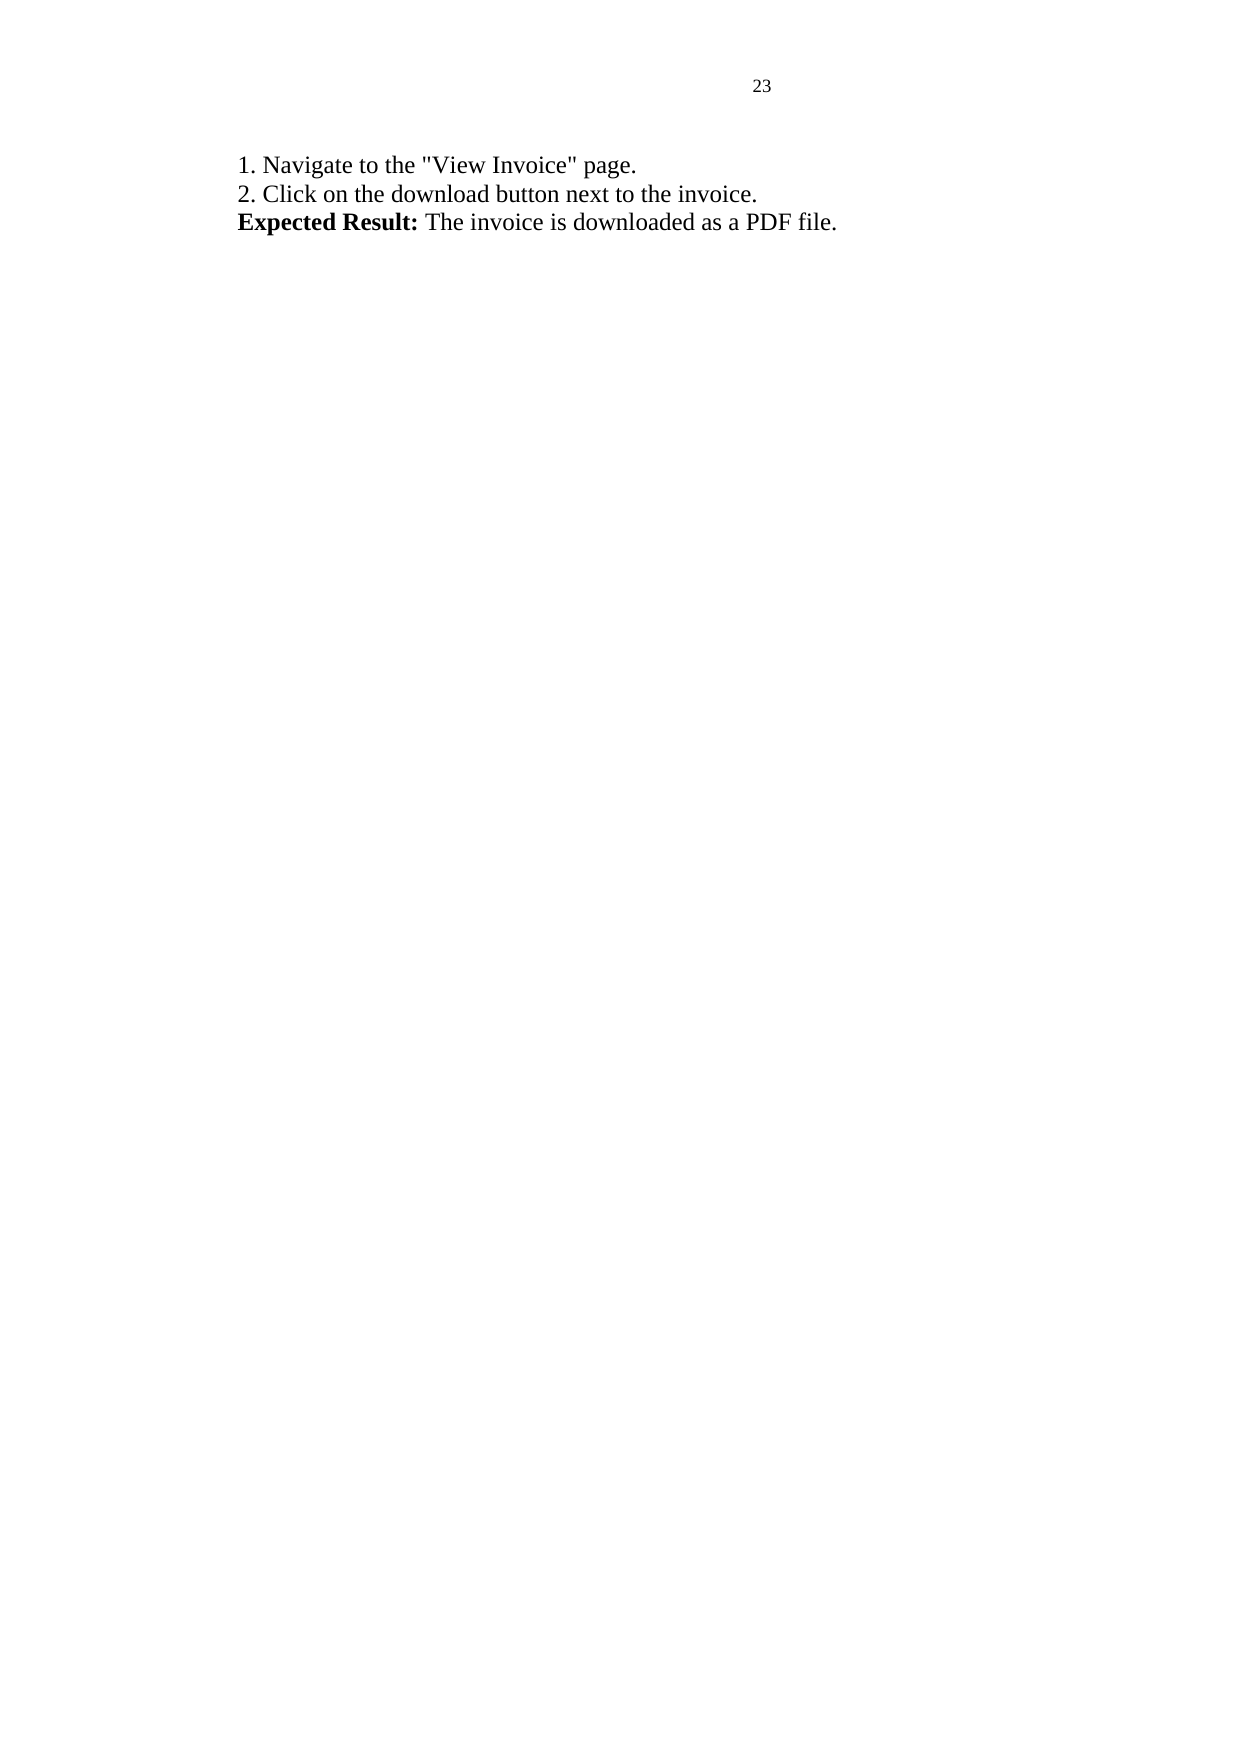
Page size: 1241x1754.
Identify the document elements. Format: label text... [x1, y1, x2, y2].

list Click on the download button next to the invoice. Expected Result: The invoice is downloaded as a PDF file. [237, 179, 1053, 236]
list Navigate to the "View Invoice" page. [237, 150, 1053, 179]
